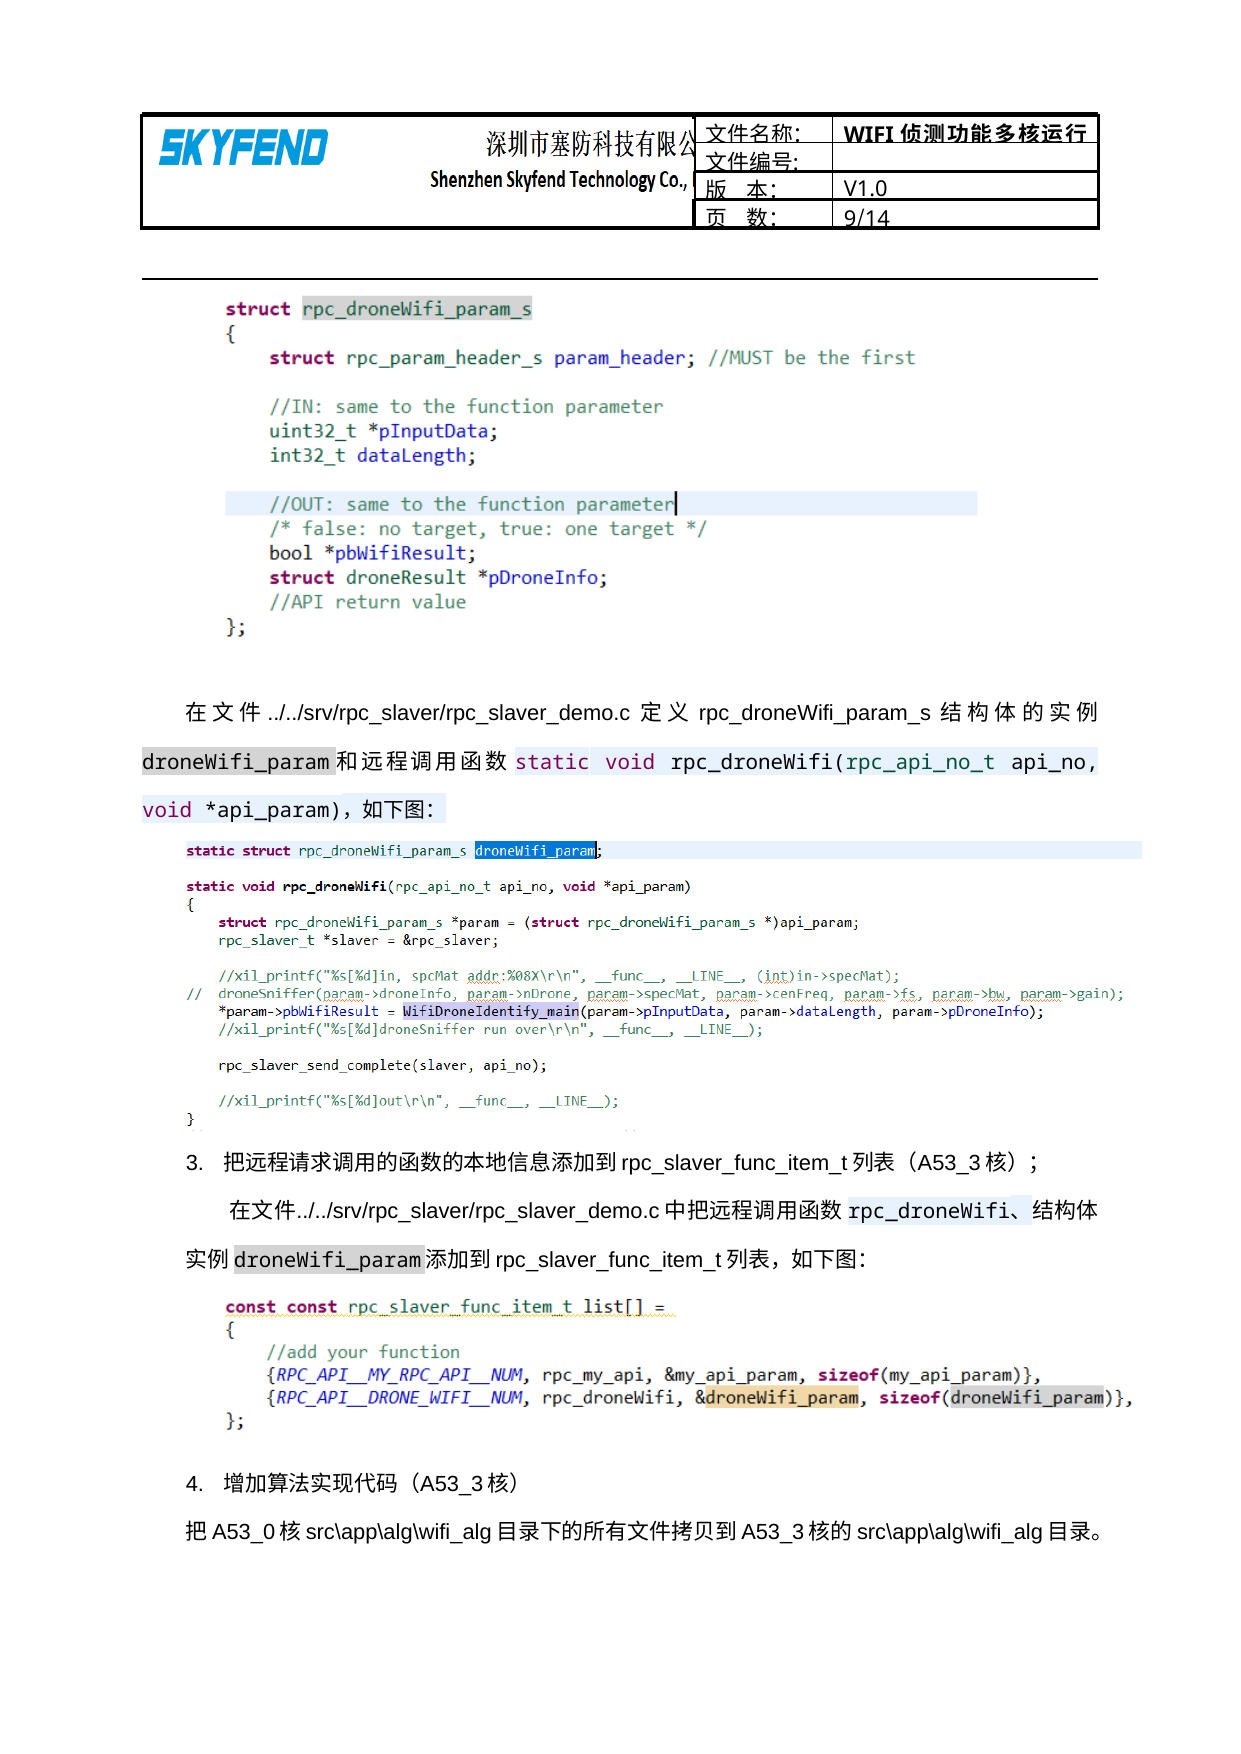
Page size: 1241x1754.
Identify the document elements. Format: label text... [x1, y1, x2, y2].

picture [185, 839, 1143, 1131]
text 把A53_0核src\app\alg\wifi_alg目录下的所有文件拷贝到A53_3核的src\app\alg\wifi_alg目录。 [142, 1513, 1098, 1546]
list 增加算法实现代码（A53_3核） [186, 1465, 1098, 1498]
text 在文件../../srv/rpc_slaver/rpc_slaver_demo.c中把远程调用函数rpc_droneWifi、结构体实例droneWifi_param添加到rpc_slaver_func_item_t列表，如下图： [186, 1193, 1098, 1274]
list 把远程请求调用的函数的本地信息添加到rpc_slaver_func_item_t列表（A53_3核）； [186, 1145, 1098, 1177]
text 在文件../../srv/rpc_slaver/rpc_slaver_demo.c定义rpc_droneWifi_param_s结构体的实例droneWifi_param和远程调用函数static void rpc_droneWifi(rpc_api_no_t api_no, void *api_param)，如下图： [142, 694, 1098, 824]
picture [153, 119, 694, 199]
picture [223, 291, 978, 650]
picture [223, 1290, 1147, 1449]
